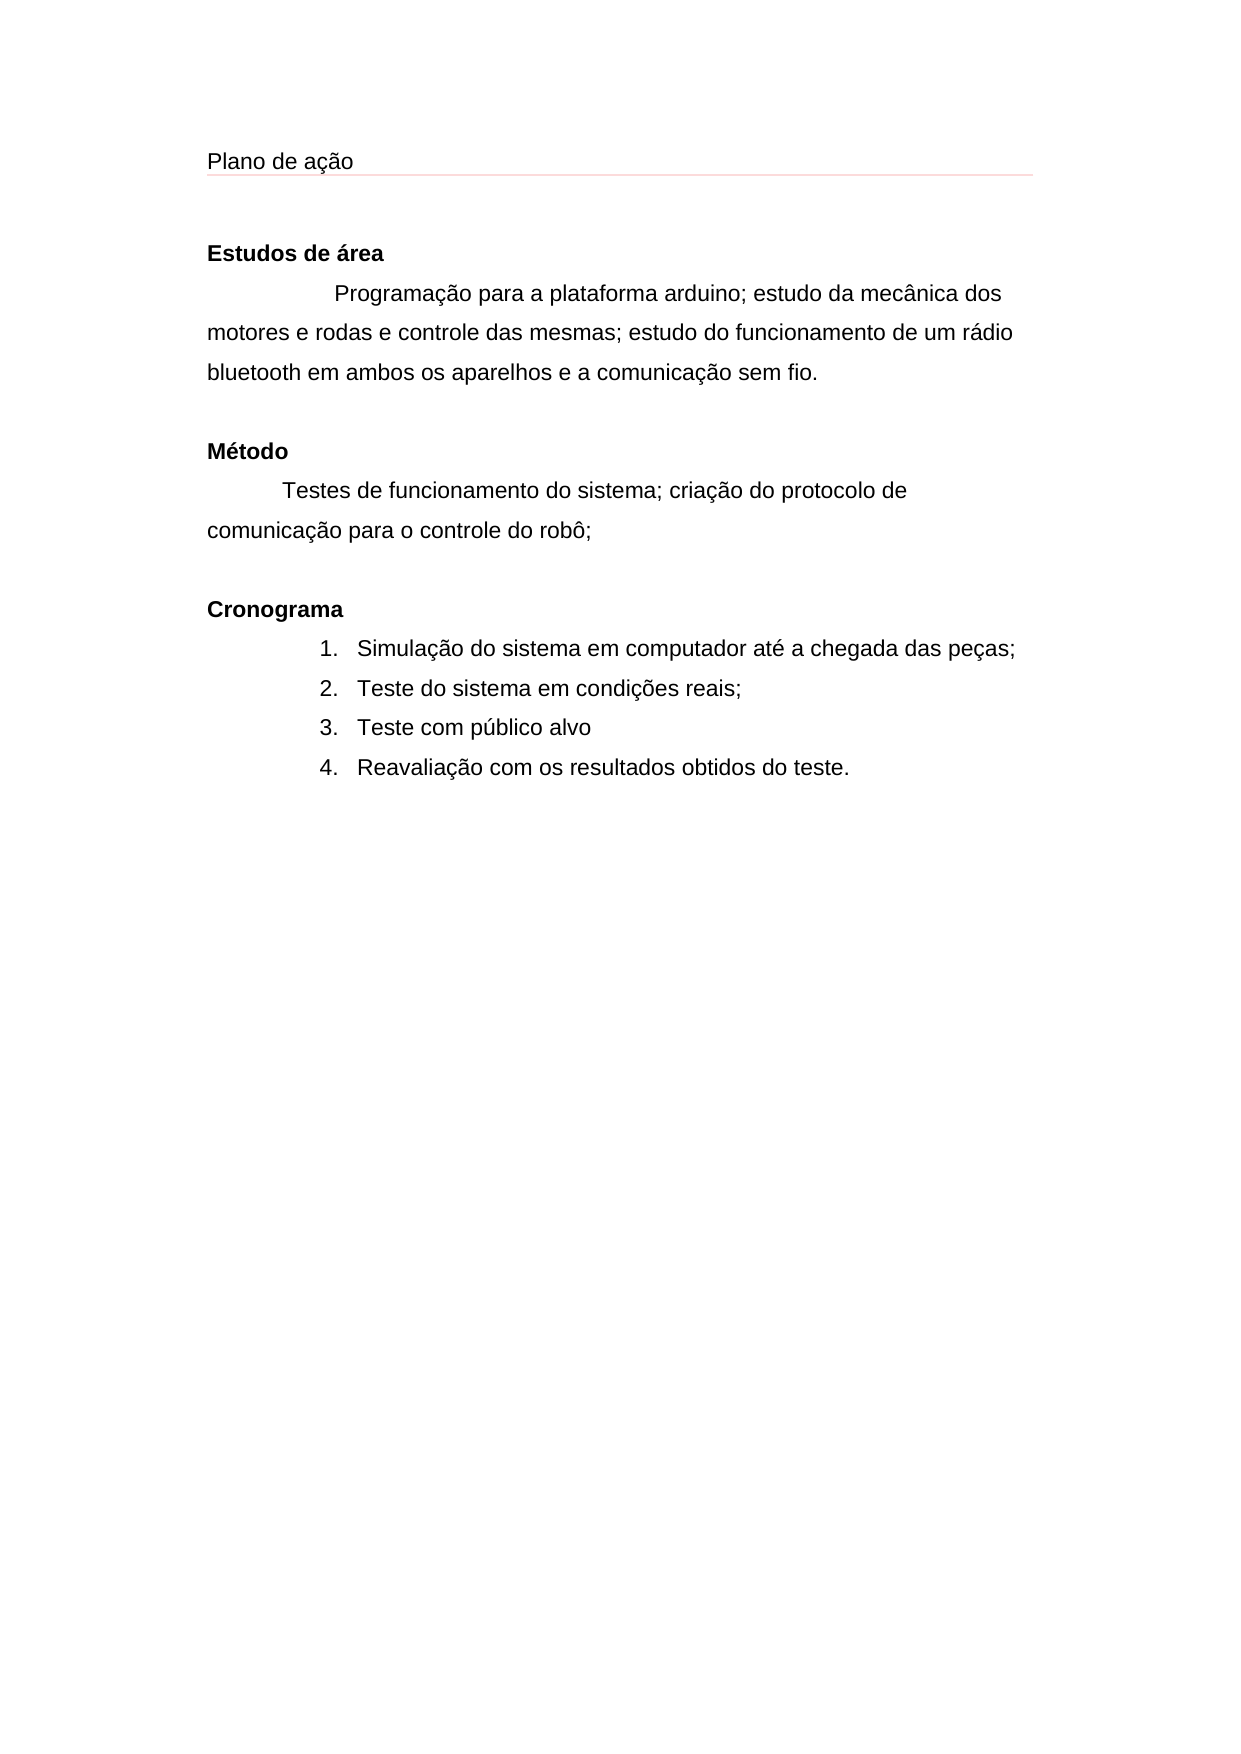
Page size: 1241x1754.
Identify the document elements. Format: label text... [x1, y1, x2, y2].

text Testes de funcionamento do sistema; criação do protocolo de comunicação para o controle do robô; [207, 477, 1033, 543]
text Estudos de área [207, 240, 1033, 267]
text Método [207, 438, 1033, 464]
list Reavaliação com os resultados obtidos do teste. [319, 753, 1033, 780]
list Teste do sistema em condições reais; [319, 674, 1033, 701]
text Plano de ação [207, 148, 1033, 174]
list Simulação do sistema em computador até a chegada das peças; [319, 635, 1033, 661]
list Teste com público alvo [319, 714, 1033, 740]
text Programação para a plataforma arduino; estudo da mecânica dos motores e rodas e controle das mesmas; estudo do funcionamento de um rádio bluetooth em ambos os aparelhos e a comunicação sem fio. [207, 280, 1033, 385]
text Cronograma [207, 596, 1033, 622]
